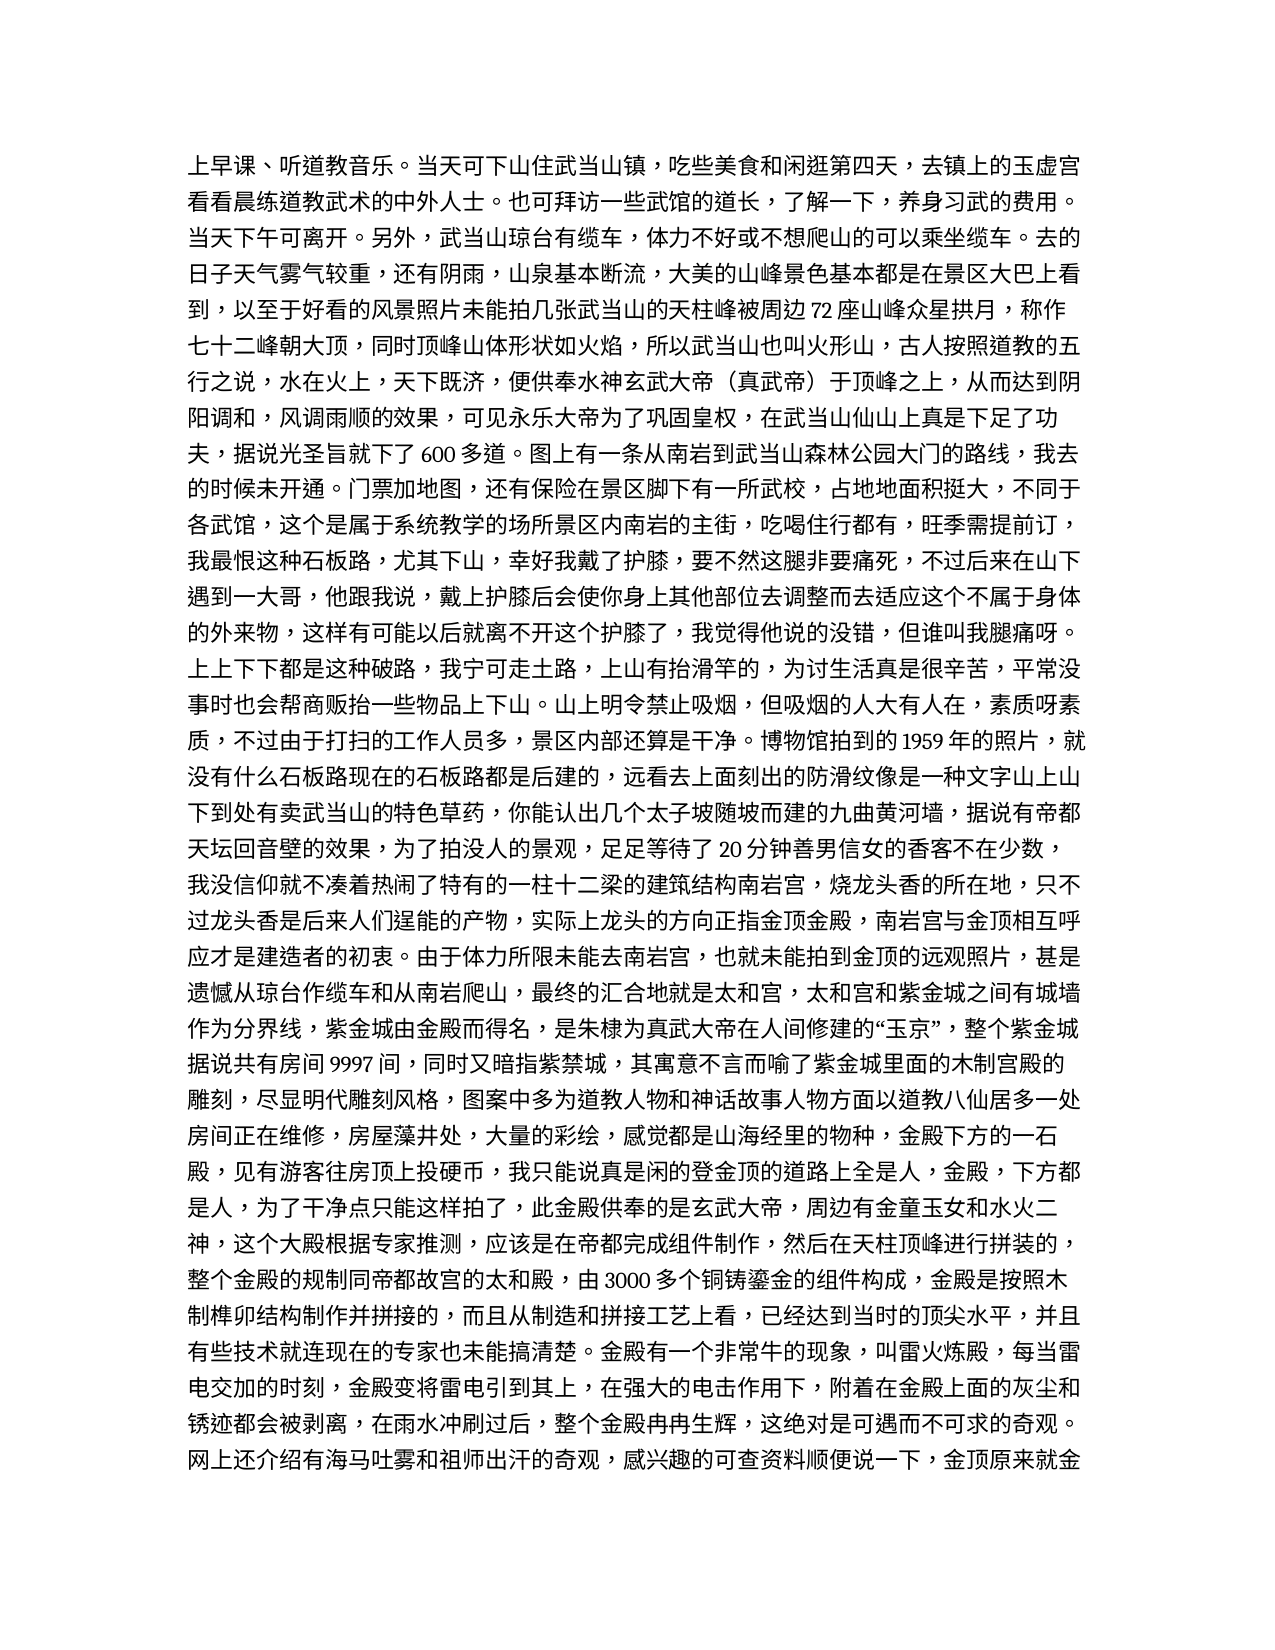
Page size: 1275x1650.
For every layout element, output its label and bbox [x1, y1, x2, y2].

text [187, 150, 1087, 1475]
